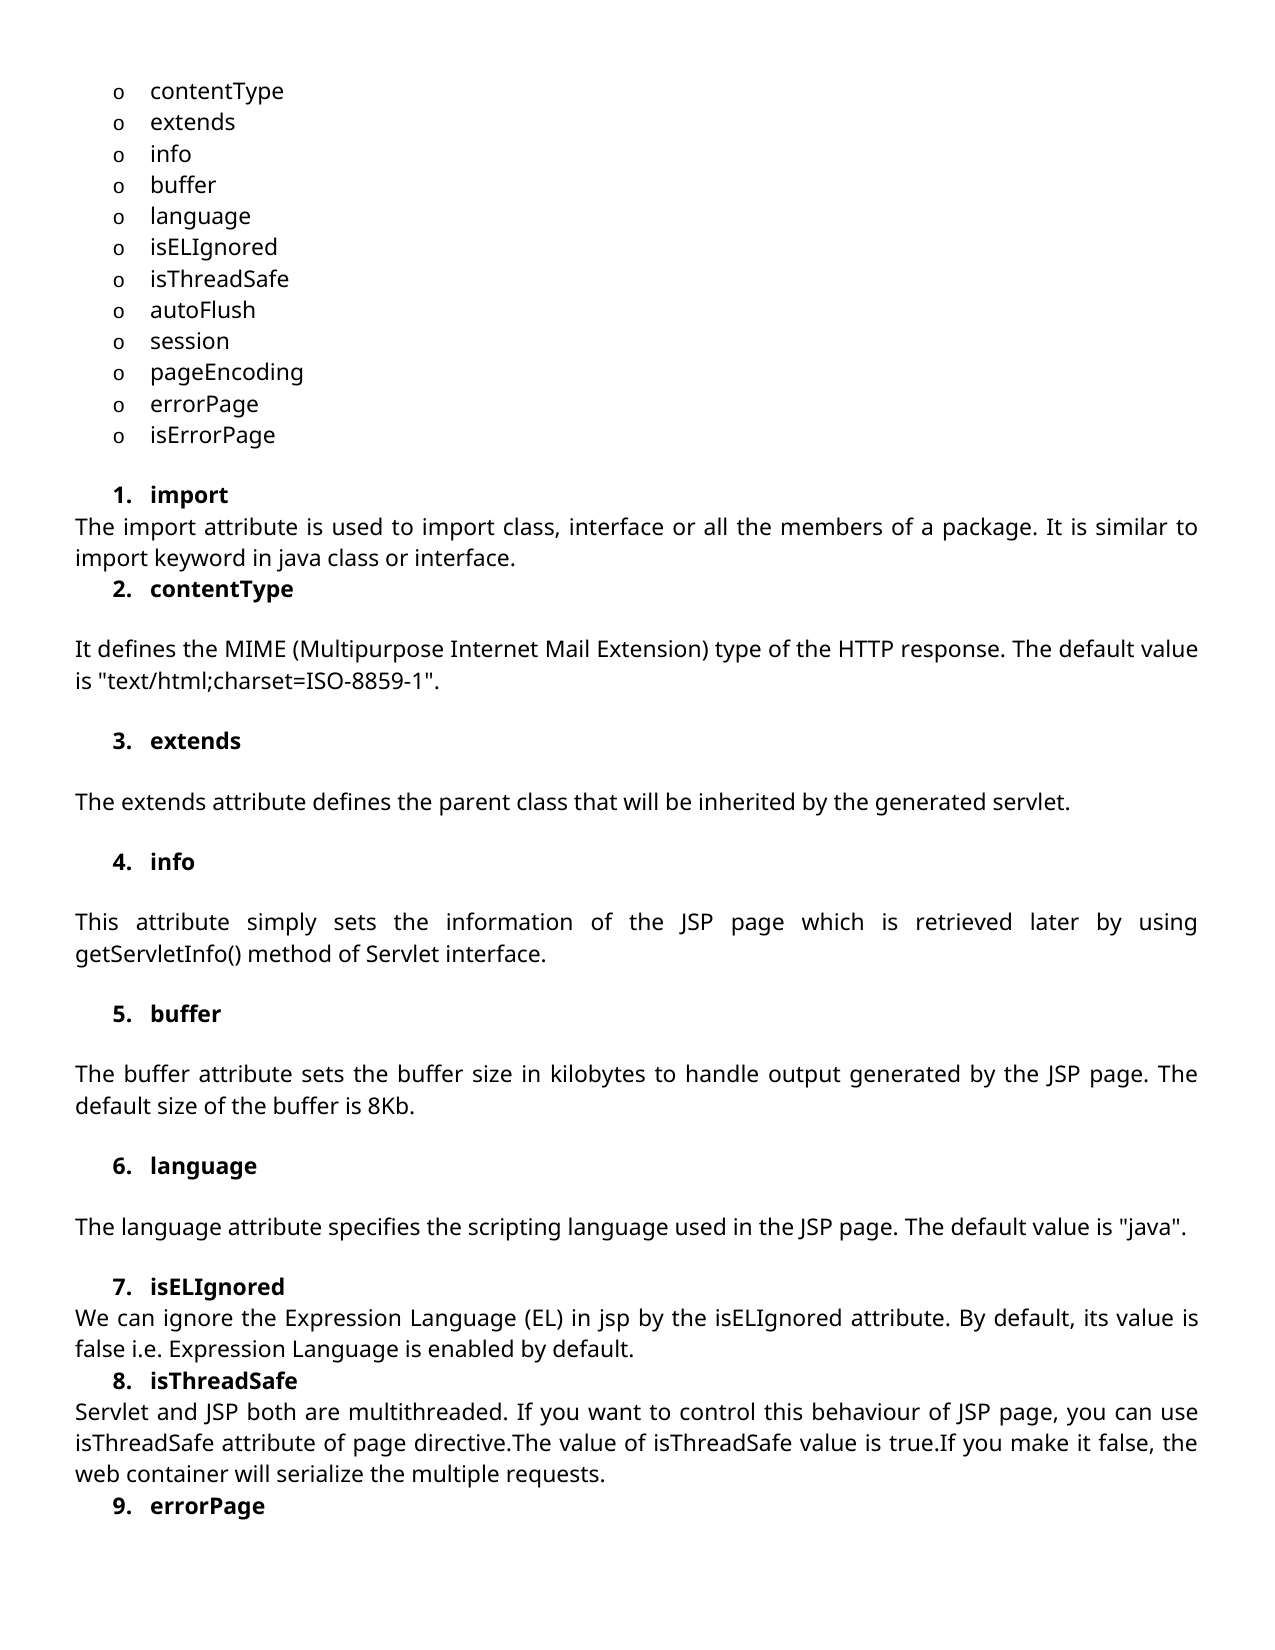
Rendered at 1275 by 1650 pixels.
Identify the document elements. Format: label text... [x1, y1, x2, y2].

list The import attribute is used to import class, interface or all the members of a package. It is similar to import keyword in java class or interface. [75, 510, 1200, 573]
list buffer [112, 998, 1200, 1029]
list language [112, 200, 1200, 231]
list session [112, 325, 1200, 356]
list extends [112, 106, 1200, 137]
list We can ignore the Expression Language (EL) in jsp by the isELIgnored attribute. By default, its value is false i.e. Expression Language is enabled by default. [75, 1302, 1200, 1364]
list autoFlush [112, 294, 1200, 325]
list errorPage [112, 387, 1200, 419]
text The extends attribute defines the parent class that will be inherited by the generated servlet. [75, 785, 1200, 817]
list import [112, 479, 1200, 510]
list pageEncoding [112, 356, 1200, 387]
list isThreadSafe [112, 1364, 1200, 1396]
list isELIgnored [112, 231, 1200, 262]
list contentType [112, 573, 1200, 604]
text The language attribute specifies the scripting language used in the JSP page. The default value is "java". [75, 1210, 1200, 1242]
text The buffer attribute sets the buffer size in kilobytes to handle output generated by the JSP page. The default size of the buffer is 8Kb. [75, 1058, 1200, 1121]
list isErrorPage [112, 419, 1200, 450]
text It defines the MIME (Multipurpose Internet Mail Extension) type of the HTTP response. The default value is "text/html;charset=ISO-8859-1". [75, 633, 1200, 696]
list errorPage [112, 1489, 1200, 1521]
list isELIgnored [112, 1271, 1200, 1302]
list buffer [112, 169, 1200, 200]
text This attribute simply sets the information of the JSP page which is retrieved later by using getServletInfo() method of Servlet interface. [75, 906, 1200, 969]
list isThreadSafe [112, 262, 1200, 294]
list extends [112, 725, 1200, 756]
list Servlet and JSP both are multithreaded. If you want to control this behaviour of JSP page, you can use isThreadSafe attribute of page directive.The value of isThreadSafe value is true.If you make it false, the web container will serialize the multiple requests. [75, 1396, 1200, 1489]
list contentType [112, 75, 1200, 106]
list info [112, 846, 1200, 877]
list info [112, 137, 1200, 169]
list language [112, 1150, 1200, 1181]
